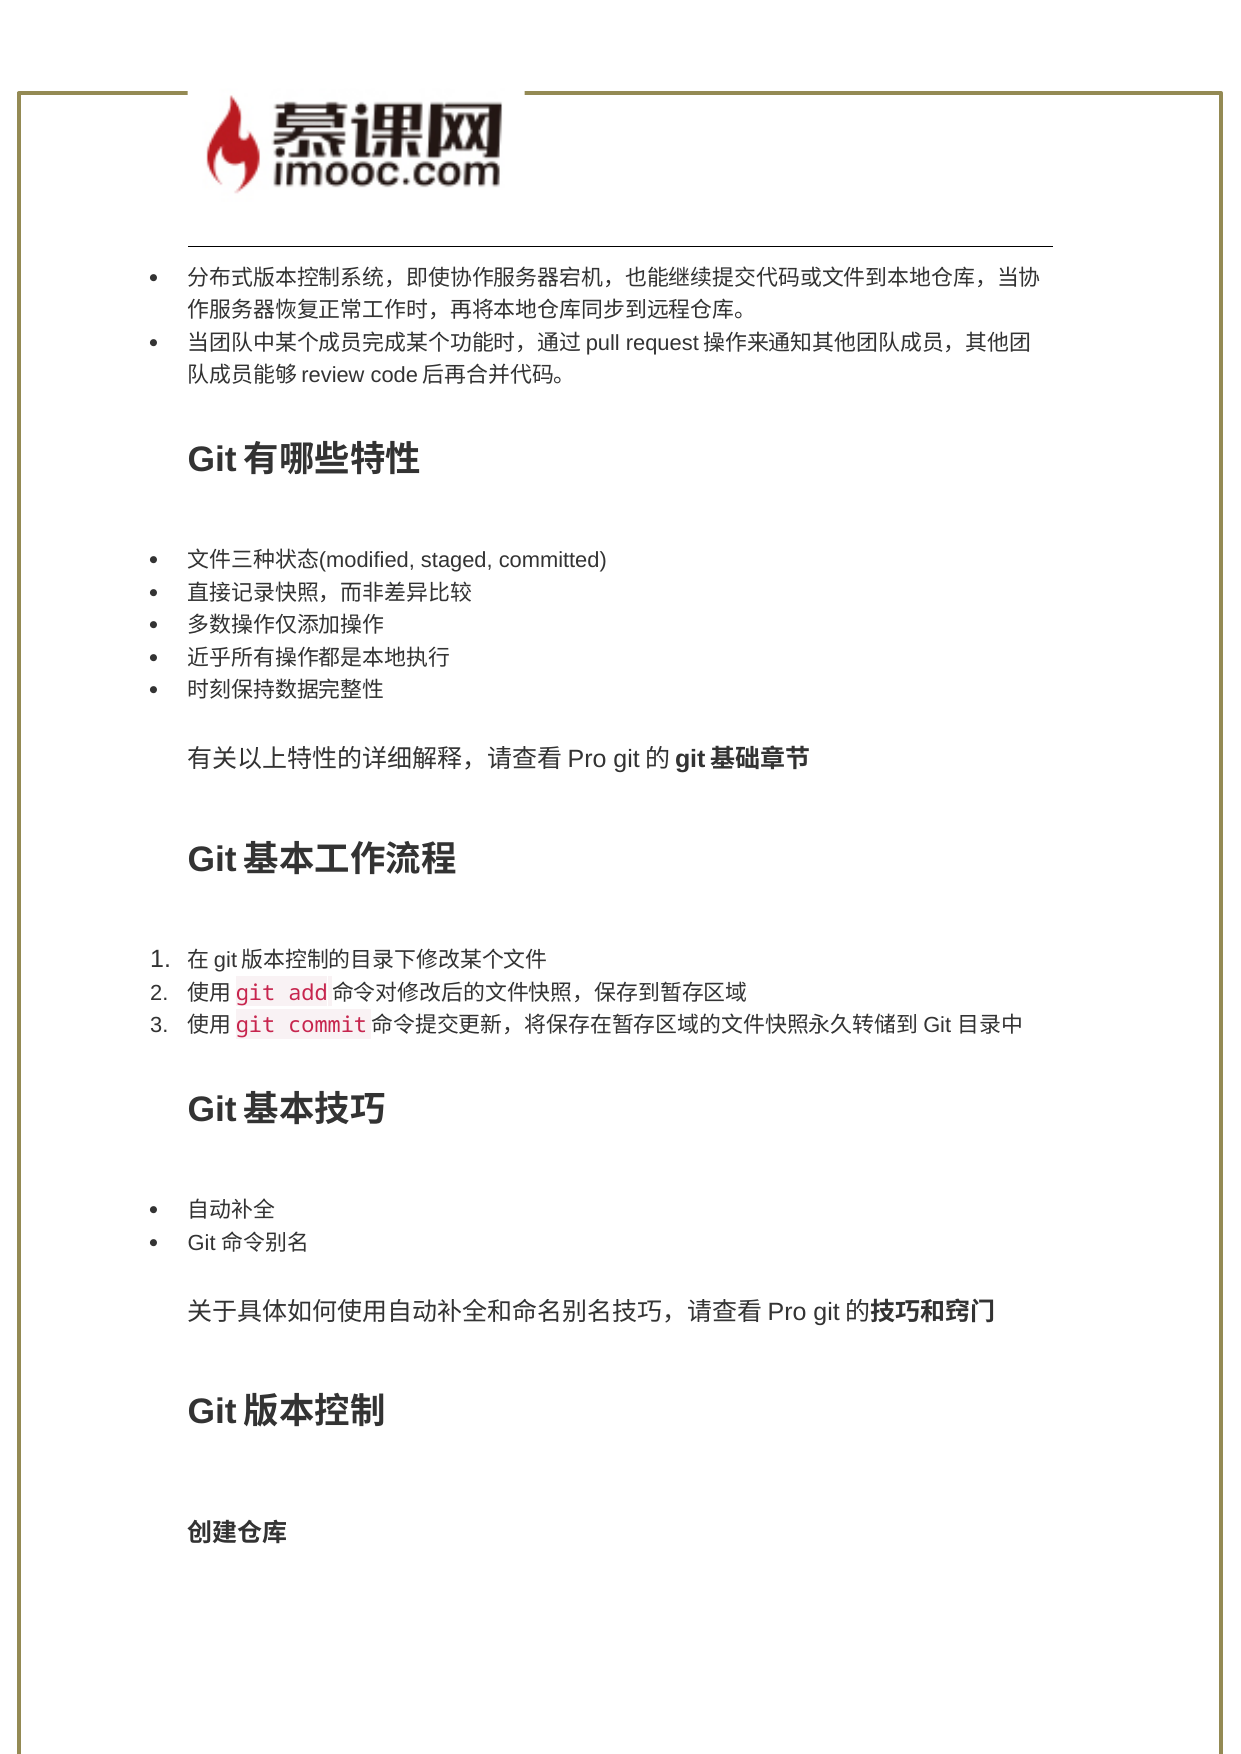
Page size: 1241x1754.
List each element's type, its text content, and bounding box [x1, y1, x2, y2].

list 直接记录快照，而非差异比较 [150, 574, 1053, 607]
list 时刻保持数据完整性 [150, 672, 1053, 704]
list 当团队中某个成员完成某个功能时，通过pull request操作来通知其他团队成员，其他团队成员能够review code后再合并代码。 [150, 324, 1053, 389]
list 使用git add命令对修改后的文件快照，保存到暂存区域 [150, 974, 1053, 1007]
subtitle Git基本技巧 [187, 1073, 1053, 1138]
list 自动补全 [150, 1192, 1053, 1224]
subtitle Git基本工作流程 [187, 824, 1053, 889]
list Git 命令别名 [150, 1224, 1053, 1257]
picture [187, 88, 525, 202]
list 文件三种状态(modified, staged, committed) [150, 542, 1053, 574]
text 关于具体如何使用自动补全和命名别名技巧，请查看Pro git的技巧和窍门 [187, 1277, 1053, 1342]
list 近乎所有操作都是本地执行 [150, 639, 1053, 672]
text 有关以上特性的详细解释，请查看Pro git的git基础章节 [187, 724, 1053, 789]
text 创建仓库 [187, 1498, 1053, 1563]
list 多数操作仅添加操作 [150, 607, 1053, 639]
subtitle Git有哪些特性 [187, 424, 1053, 489]
list 在git版本控制的目录下修改某个文件 [150, 942, 1053, 974]
list 使用git commit命令提交更新，将保存在暂存区域的文件快照永久转储到 Git 目录中 [150, 1007, 1053, 1039]
subtitle Git版本控制 [187, 1376, 1053, 1441]
list 分布式版本控制系统，即使协作服务器宕机，也能继续提交代码或文件到本地仓库，当协作服务器恢复正常工作时，再将本地仓库同步到远程仓库。 [150, 259, 1053, 324]
